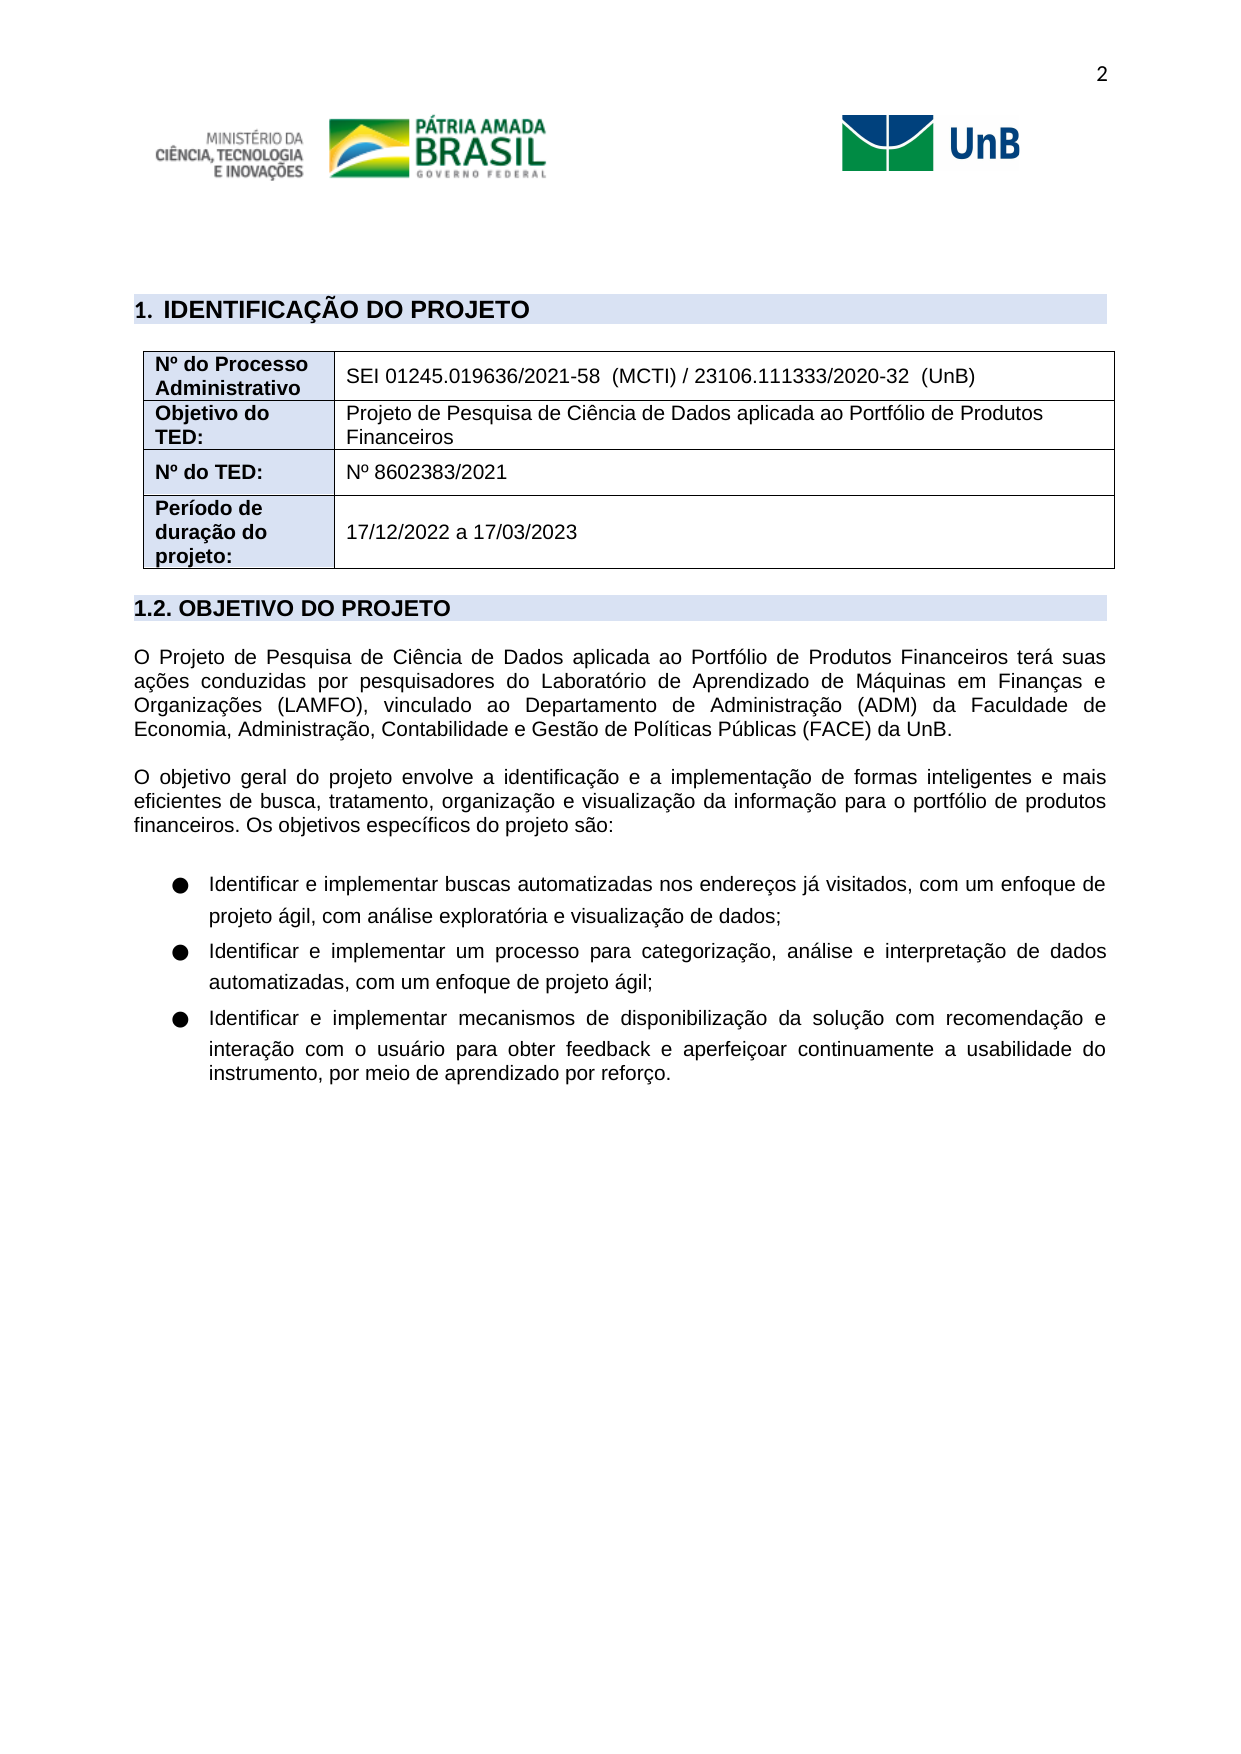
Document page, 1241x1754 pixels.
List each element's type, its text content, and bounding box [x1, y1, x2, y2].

picture [842, 115, 1020, 171]
text 1.2. OBJETIVO DO PROJETO [134, 595, 1107, 621]
table_cell Período de duração do projeto: [144, 496, 334, 567]
table_header Nº do Processo Administrativo [144, 352, 334, 400]
text O objetivo geral do projeto envolve a identificação e a implementação de formas inteligentes e mais eficientes de busca, tratamento, organização e visualização da informação para o portfólio de produtos financeiros. Os objetivos específicos do projeto são: [134, 765, 1107, 837]
table_cell Nº do TED: [144, 450, 334, 494]
table_cell Projeto de Pesquisa de Ciência de Dados aplicada ao Portfólio de Produtos Financeiros [335, 401, 1114, 449]
list Identificar e implementar um processo para categorização, análise e interpretação de dados automatizadas, com um enfoque de projeto ágil; [171, 927, 1107, 994]
text O Projeto de Pesquisa de Ciência de Dados aplicada ao Portfólio de Produtos Financeiros terá suas ações conduzidas por pesquisadores do Laboratório de Aprendizado de Máquinas em Finanças e Organizações (LAMFO), vinculado ao Departamento de Administração (ADM) da Faculdade de Economia, Administração, Contabilidade e Gestão de Políticas Públicas (FACE) da UnB. [134, 645, 1107, 741]
table_cell Objetivo do TED: [144, 401, 334, 449]
list Identificar e implementar buscas automatizadas nos endereços já visitados, com um enfoque de projeto ágil, com análise exploratória e visualização de dados; [171, 861, 1107, 927]
list IDENTIFICAÇÃO DO PROJETO [134, 294, 1107, 324]
table_header SEI 01245.019636/2021-58 (MCTI) / 23106.111333/2020-32 (UnB) [335, 352, 1114, 400]
table_cell Nº 8602383/2021 [335, 450, 1114, 494]
list Identificar e implementar mecanismos de disponibilização da solução com recomendação e interação com o usuário para obter feedback e aperfeiçoar continuamente a usabilidade do instrumento, por meio de aprendizado por reforço. [171, 994, 1107, 1085]
table_cell 17/12/2022 a 17/03/2023 [335, 496, 1114, 567]
picture [144, 112, 561, 185]
